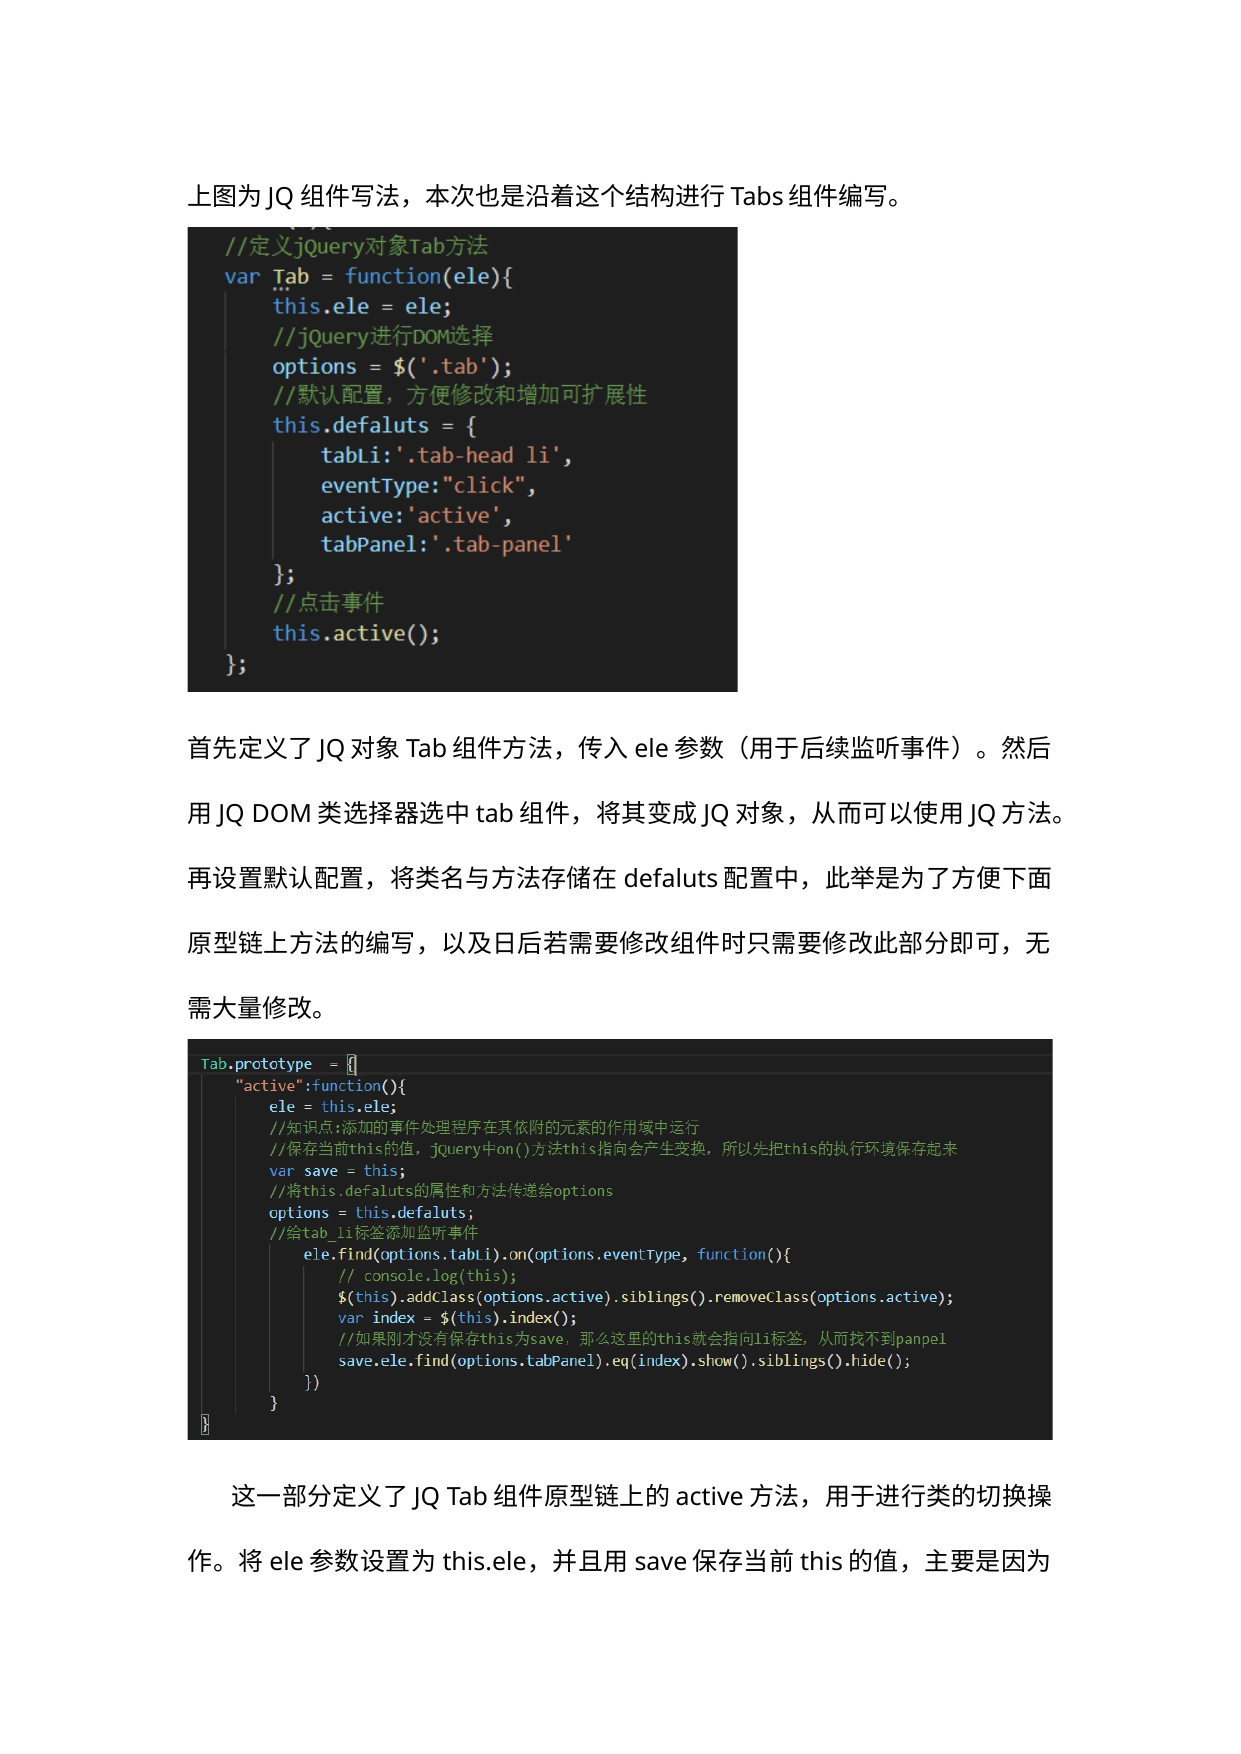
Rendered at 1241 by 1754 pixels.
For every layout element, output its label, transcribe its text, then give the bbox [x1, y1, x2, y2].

text 首先定义了JQ对象Tab组件方法，传入ele参数（用于后续监听事件）。然后用JQ DOM类选择器选中tab组件，将其变成JQ对象，从而可以使用JQ方法。再设置默认配置，将类名与方法存储在defaluts配置中，此举是为了方便下面原型链上方法的编写，以及日后若需要修改组件时只需要修改此部分即可，无需大量修改。 [187, 714, 1053, 1039]
picture [187, 1039, 1053, 1440]
picture [187, 227, 738, 692]
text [187, 1462, 1053, 1592]
text 上图为JQ 组件写法，本次也是沿着这个结构进行Tabs组件编写。 [187, 162, 1053, 227]
